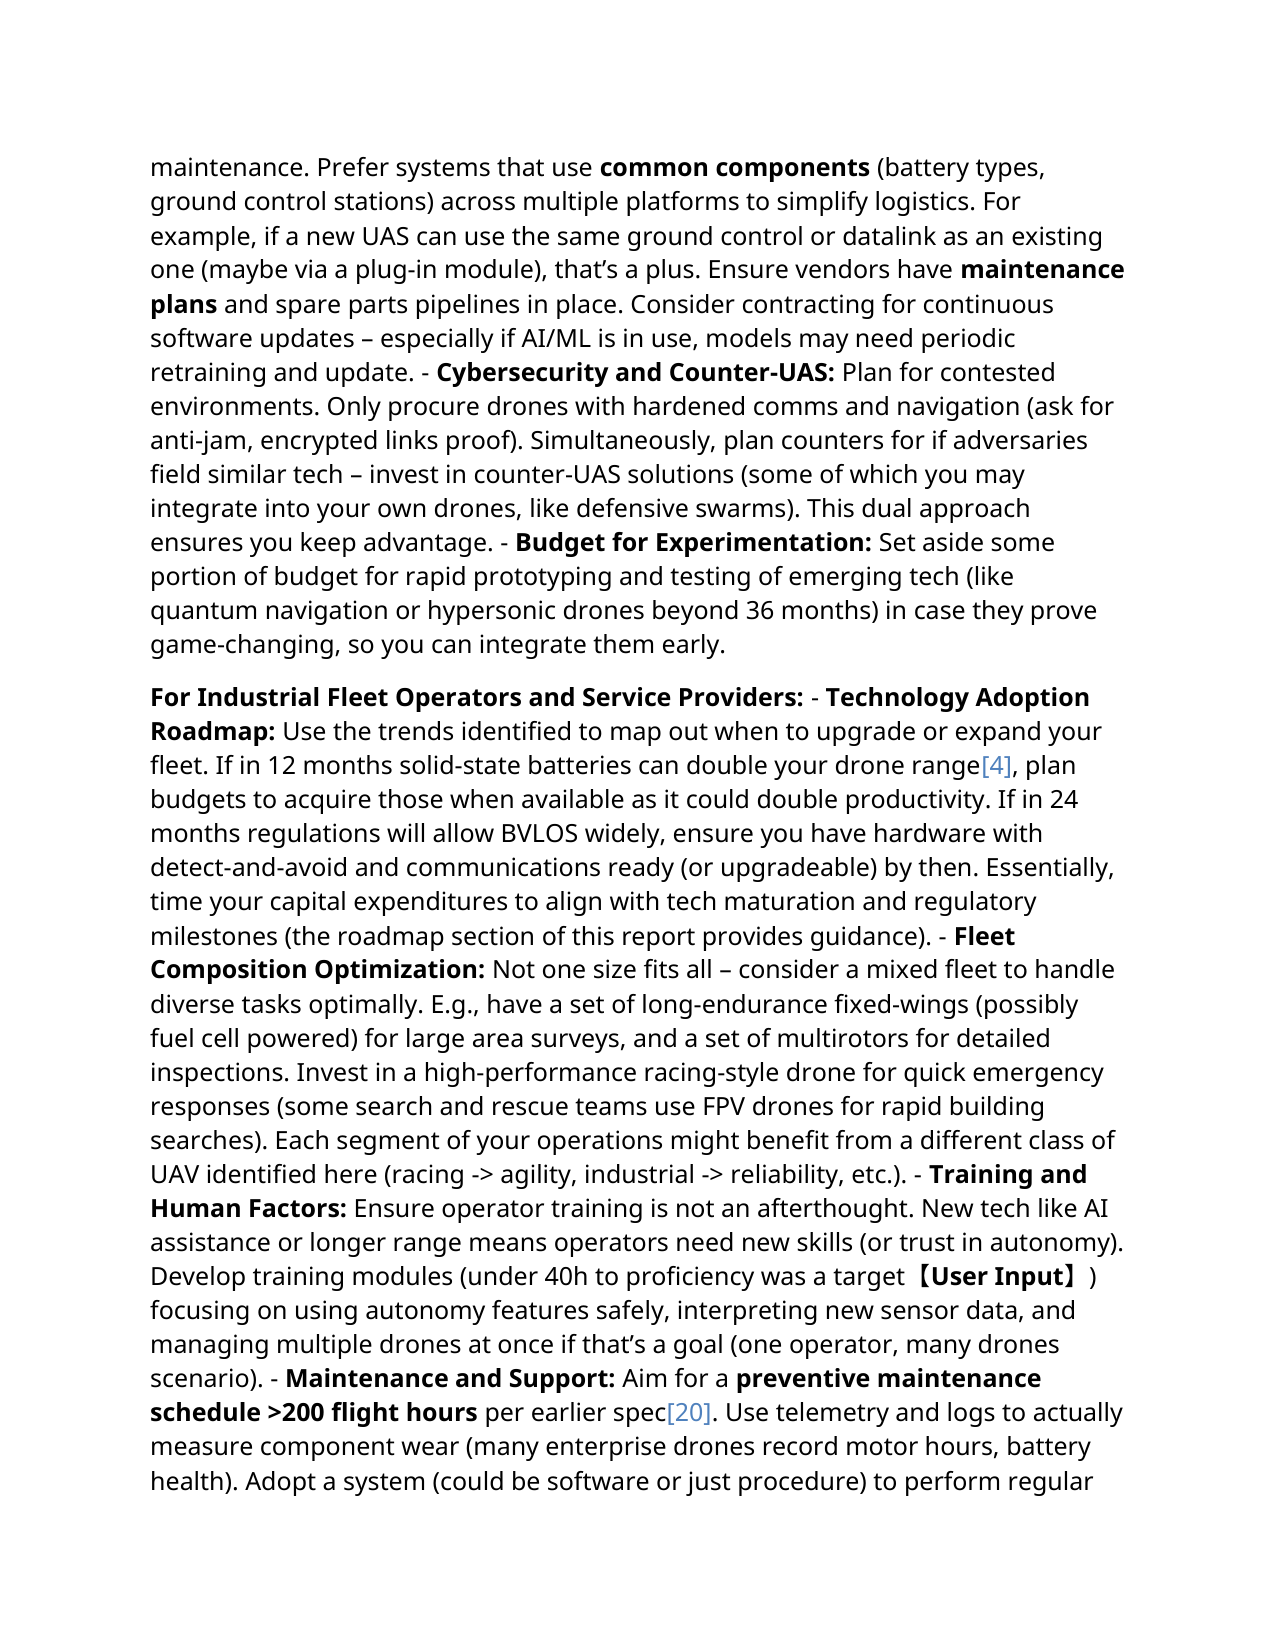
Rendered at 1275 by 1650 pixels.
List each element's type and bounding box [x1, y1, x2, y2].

text [150, 150, 1125, 661]
text [150, 680, 1125, 1497]
